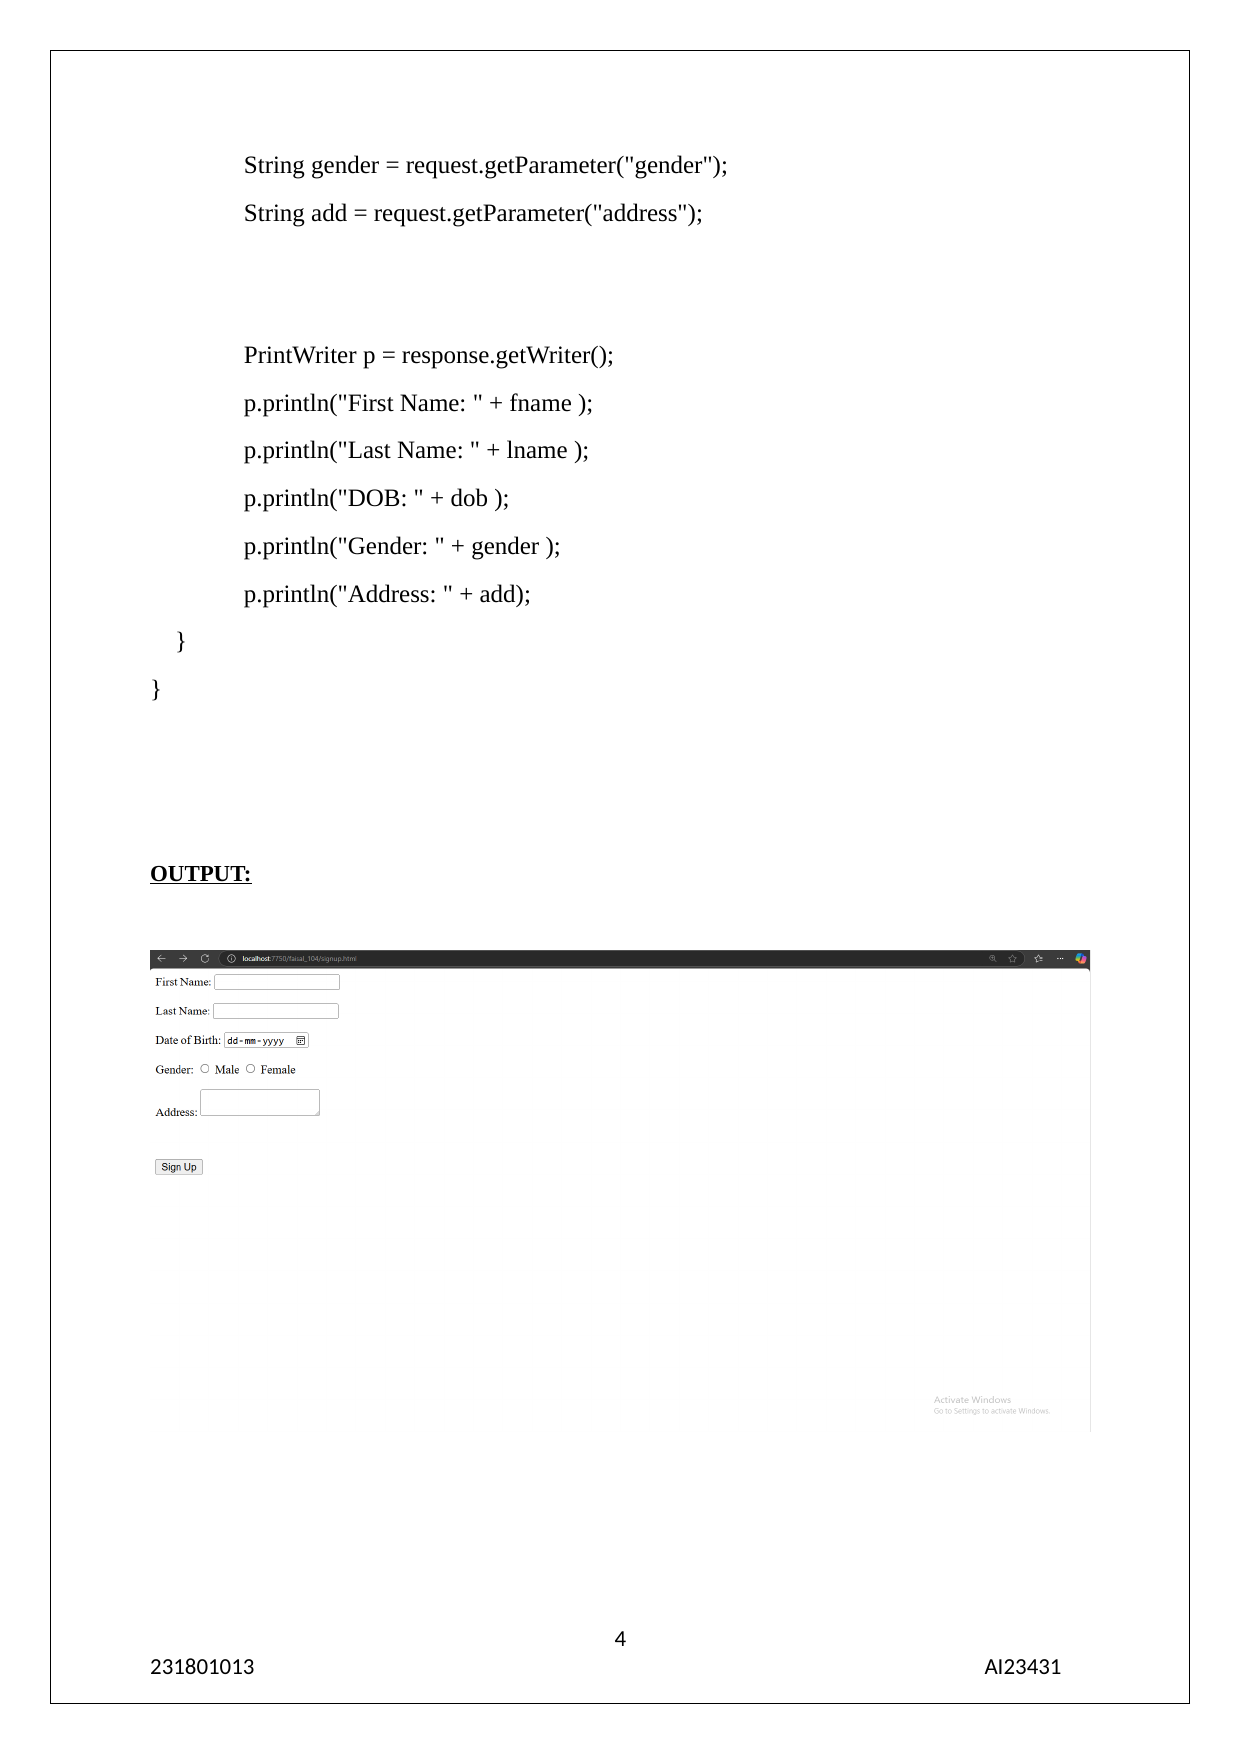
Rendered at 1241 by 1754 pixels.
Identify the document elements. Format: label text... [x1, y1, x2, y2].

text p.println("DOB: " + dob ); [150, 483, 1090, 512]
text p.println("Gender: " + gender ); [150, 531, 1090, 560]
text p.println("Address: " + add); [150, 579, 1090, 607]
text String gender = request.getParameter("gender"); [150, 150, 1090, 179]
text } [150, 626, 1090, 655]
text String add = request.getParameter("address"); [150, 198, 1090, 226]
text p.println("First Name: " + fname ); [150, 388, 1090, 417]
picture [150, 950, 1091, 1432]
text p.println("Last Name: " + lname ); [150, 436, 1090, 464]
text PrintWriter p = response.getWriter(); [150, 340, 1090, 369]
text } [150, 674, 1090, 703]
text OUTPUT: [150, 860, 1090, 886]
